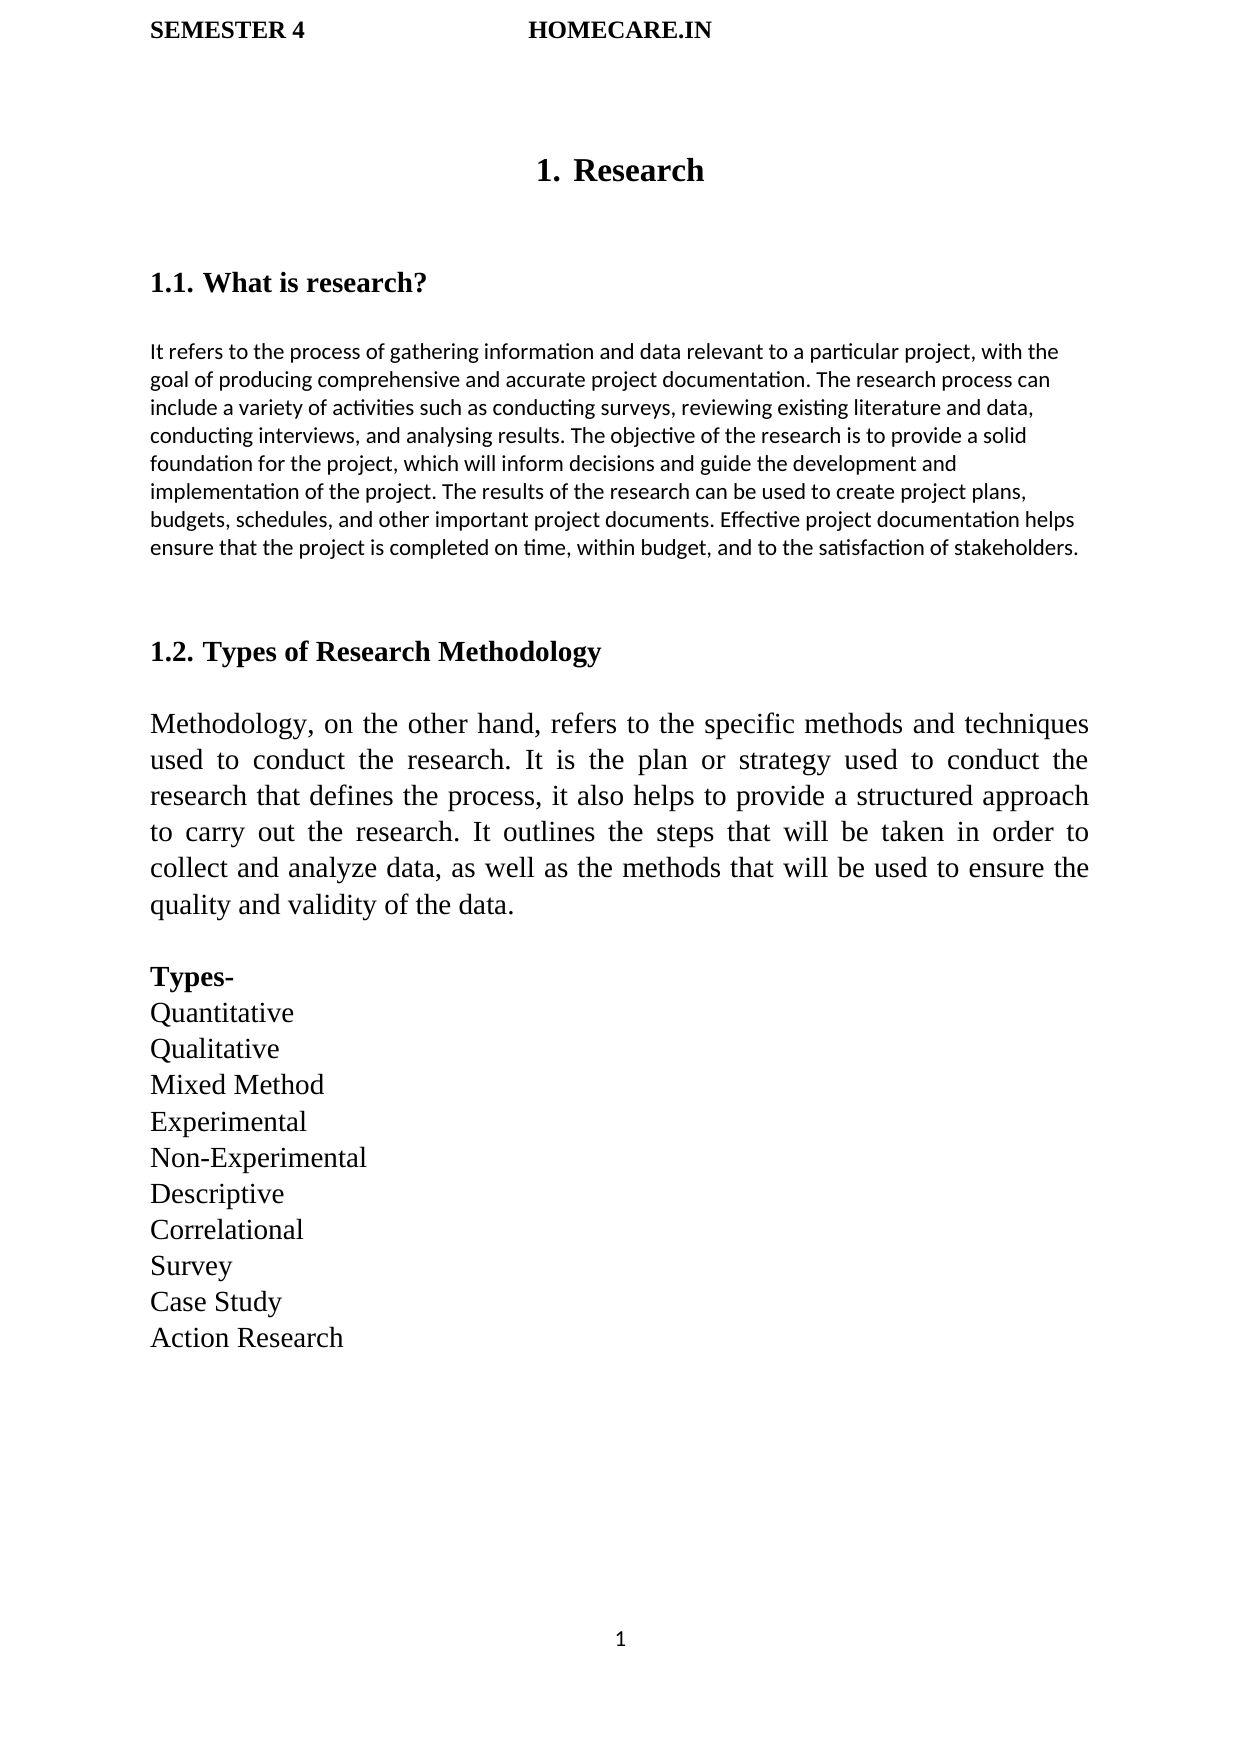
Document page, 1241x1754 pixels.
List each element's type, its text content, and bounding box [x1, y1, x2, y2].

text Non-Experimental [150, 1140, 1090, 1173]
text Qualitative [150, 1031, 1090, 1065]
text Mixed Method [150, 1067, 1090, 1101]
text Methodology, on the other hand, refers to the specific methods and techniques used to conduct the research. It is the plan or strategy used to conduct the research that defines the process, it also helps to provide a structured approach to carry out the research. It outlines the steps that will be taken in order to collect and analyze data, as well as the methods that will be used to ensure the quality and validity of the data. [150, 706, 1090, 920]
list Types of Research Methodology [150, 634, 1090, 667]
text Action Research [150, 1321, 1090, 1354]
text It refers to the process of gathering information and data relevant to a particular project, with the goal of producing comprehensive and accurate project documentation. The research process can include a variety of activities such as conducting surveys, reviewing existing literature and data, conducting interviews, and analysing results. The objective of the research is to provide a solid foundation for the project, which will inform decisions and guide the development and implementation of the project. The results of the research can be used to create project plans, budgets, schedules, and other important project documents. Effective project documentation helps ensure that the project is completed on time, within budget, and to the satisfaction of stakeholders. [150, 337, 1090, 561]
text Quantitative [150, 995, 1090, 1029]
text Types- [150, 959, 1090, 993]
text Survey [150, 1248, 1090, 1282]
list Research [150, 150, 1090, 188]
text Case Study [150, 1284, 1090, 1318]
text Experimental [150, 1104, 1090, 1137]
list What is research? [150, 265, 1090, 298]
text Correlational [150, 1212, 1090, 1246]
text Descriptive [150, 1176, 1090, 1209]
